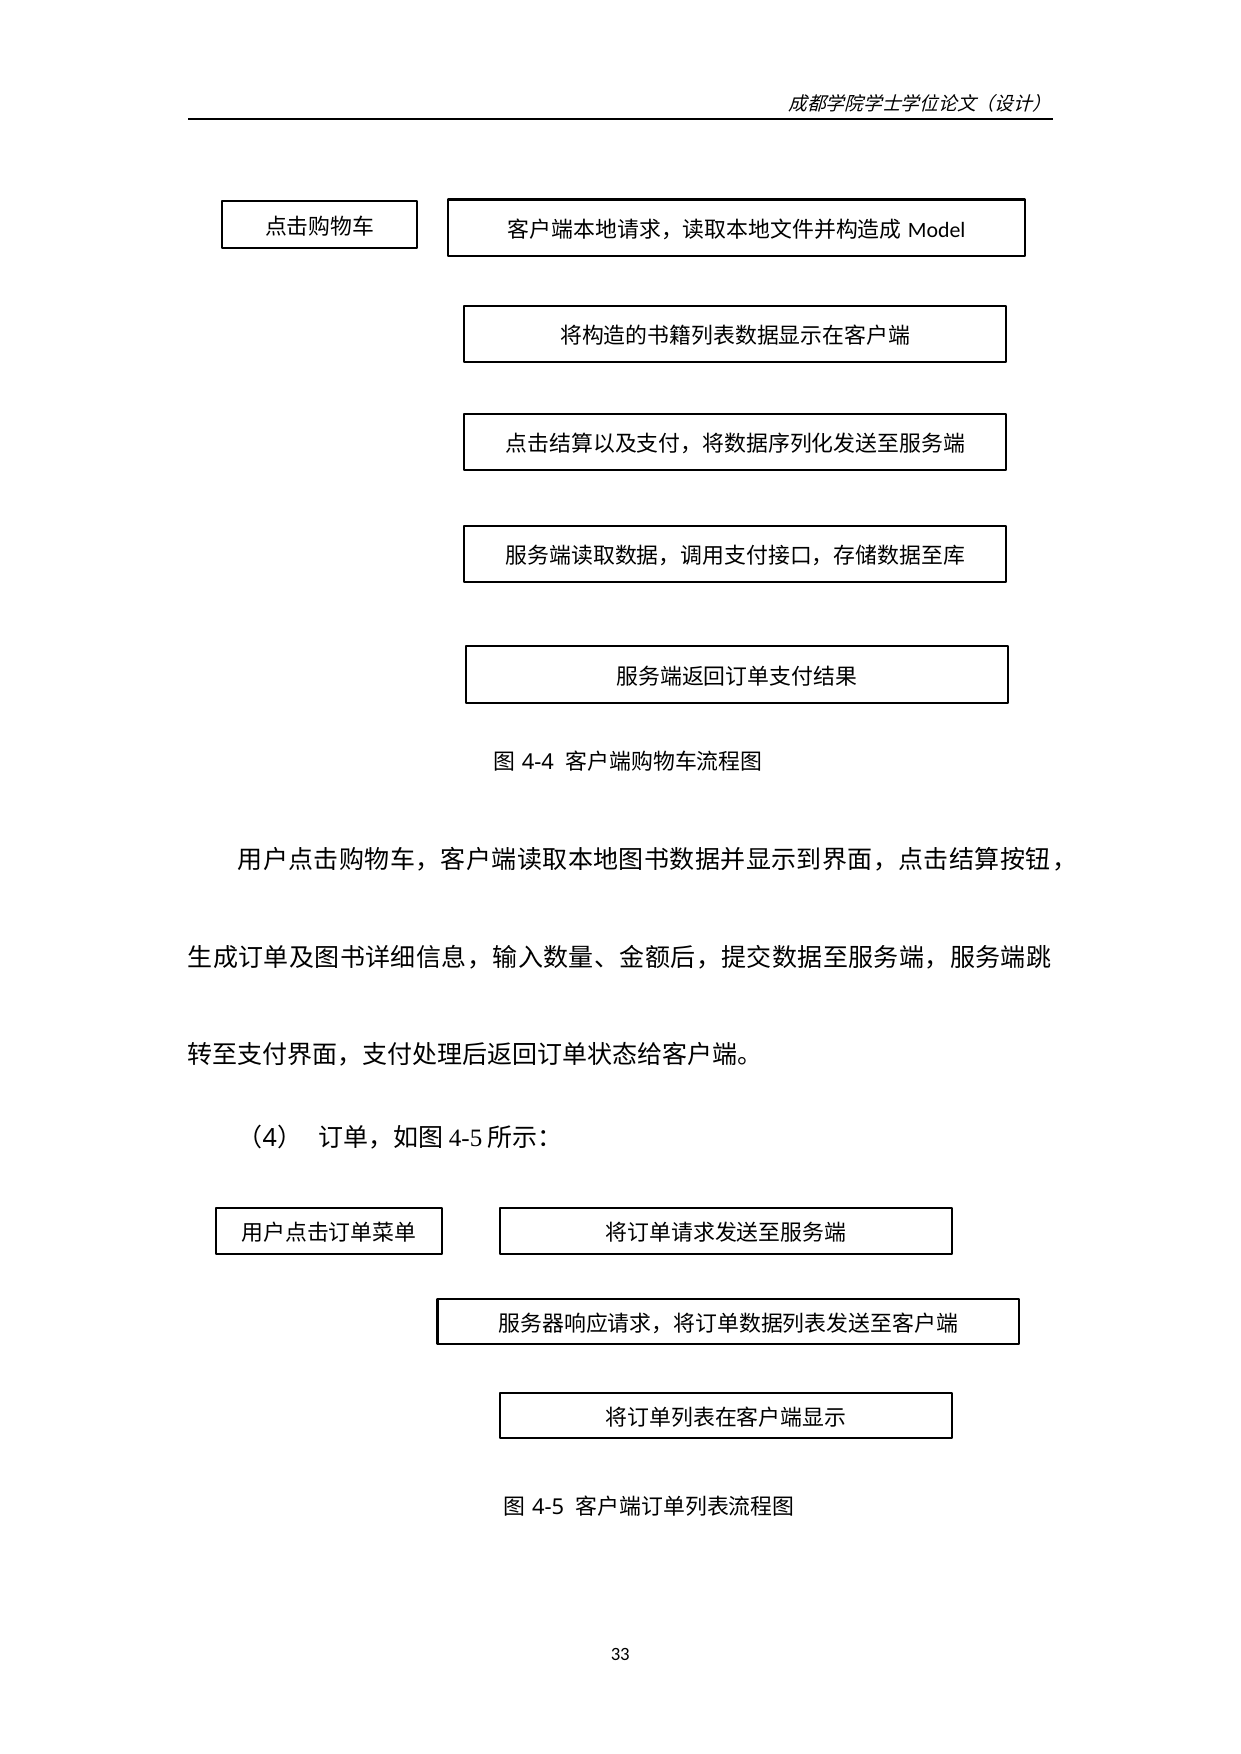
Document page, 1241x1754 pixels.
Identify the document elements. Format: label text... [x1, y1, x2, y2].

text 用户点击购物车，客户端读取本地图书数据并显示到界面，点击结算按钮，生成订单及图书详细信息，输入数量、金额后，提交数据至服务端，服务端跳转至支付界面，支付处理后返回订单状态给客户端。 [187, 825, 1053, 1085]
list 订单，如图4-5所示： [187, 1103, 1053, 1168]
